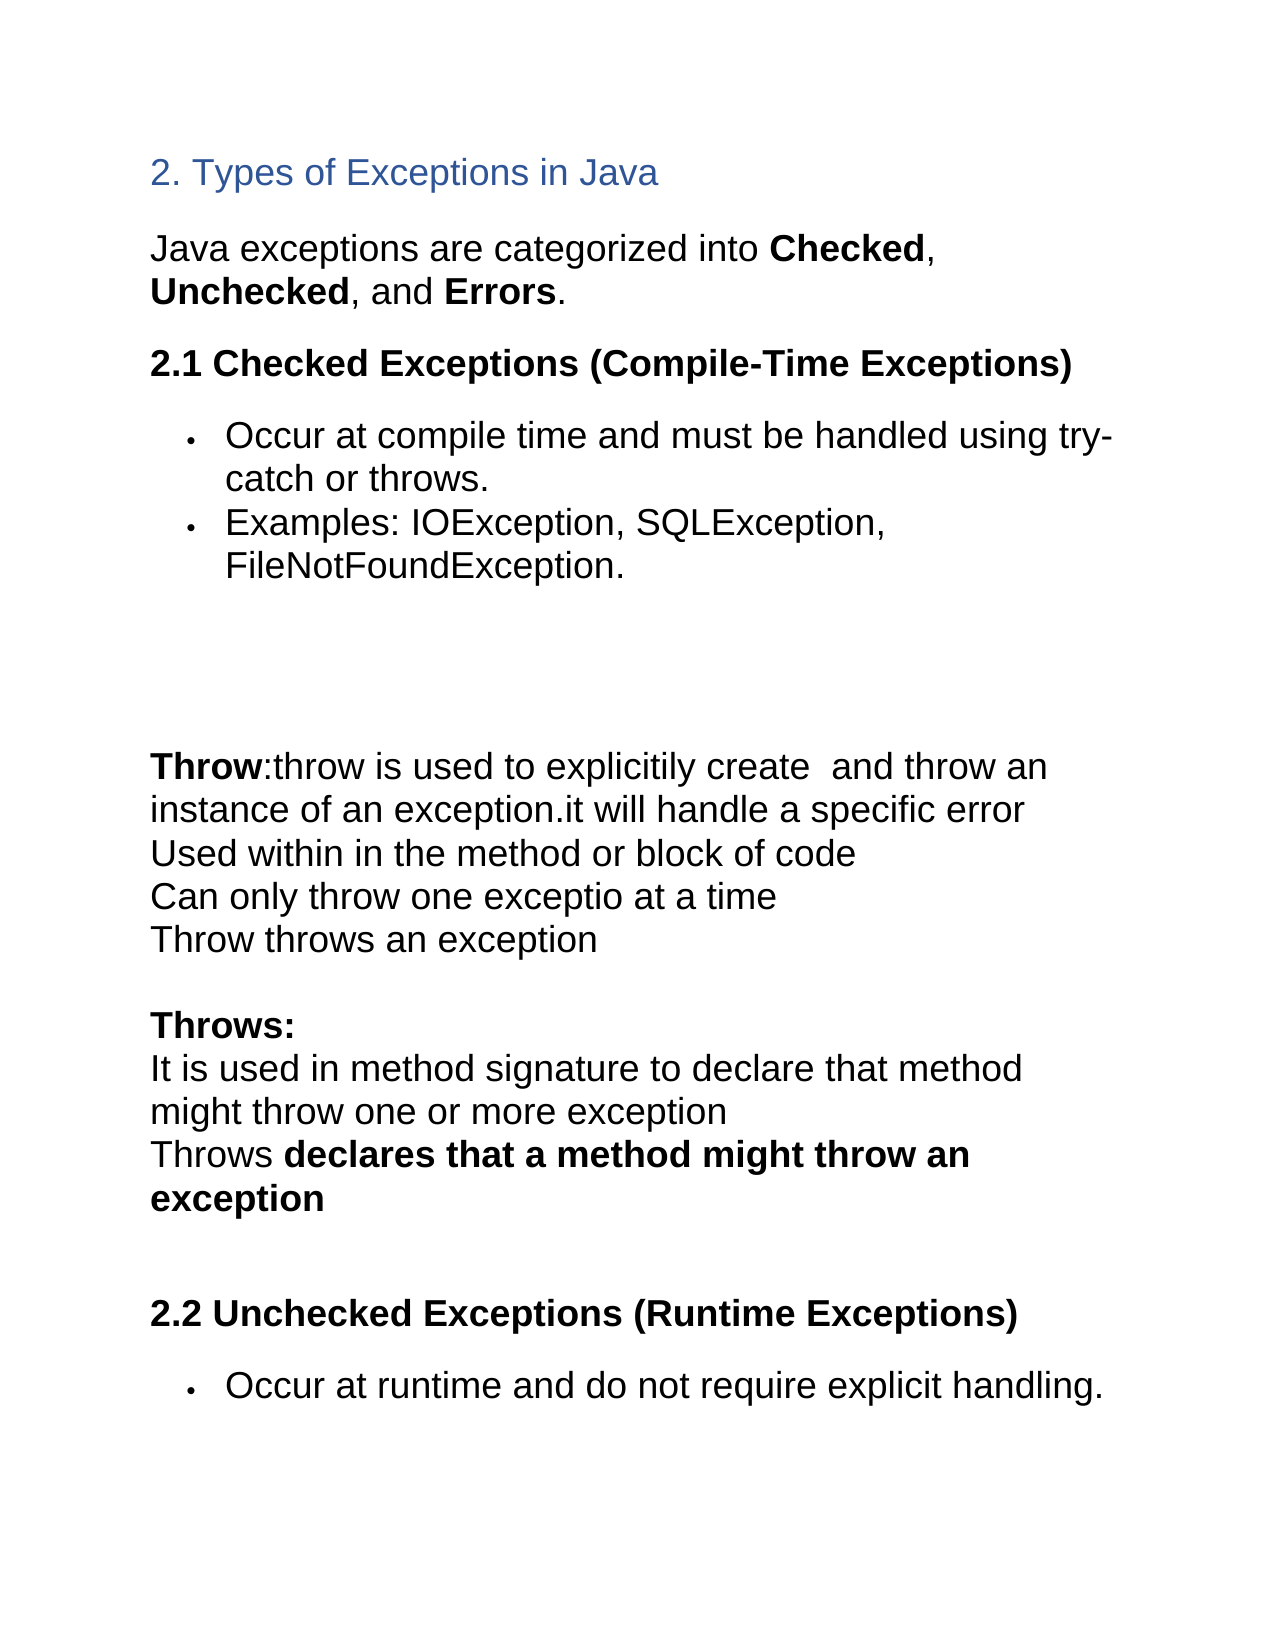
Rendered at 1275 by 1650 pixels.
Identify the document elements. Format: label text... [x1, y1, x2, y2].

text Java exceptions are categorized into Checked, Unchecked, and Errors. [150, 226, 1125, 312]
text Throw:throw is used to explicitily create and throw an instance of an exception.it will handle a specific error [150, 744, 1125, 831]
subtitle 2.2 Unchecked Exceptions (Runtime Exceptions) [150, 1291, 1125, 1334]
text Throws declares that a method might throw an exception [150, 1133, 1125, 1219]
text Can only throw one exceptio at a time [150, 874, 1125, 917]
text Used within in the method or block of code [150, 831, 1125, 874]
text Throws: [150, 1003, 1125, 1046]
list Occur at compile time and must be handled using try-catch or throws. [187, 413, 1125, 500]
list Occur at runtime and do not require explicit handling. [187, 1363, 1125, 1407]
list Examples: IOException, SQLException, FileNotFoundException. [187, 500, 1125, 586]
text It is used in method signature to declare that method might throw one or more exception [150, 1046, 1125, 1133]
subtitle 2.1 Checked Exceptions (Compile-Time Exceptions) [150, 341, 1125, 384]
text Throw throws an exception [150, 917, 1125, 960]
subtitle 2. Types of Exceptions in Java [150, 150, 1125, 193]
